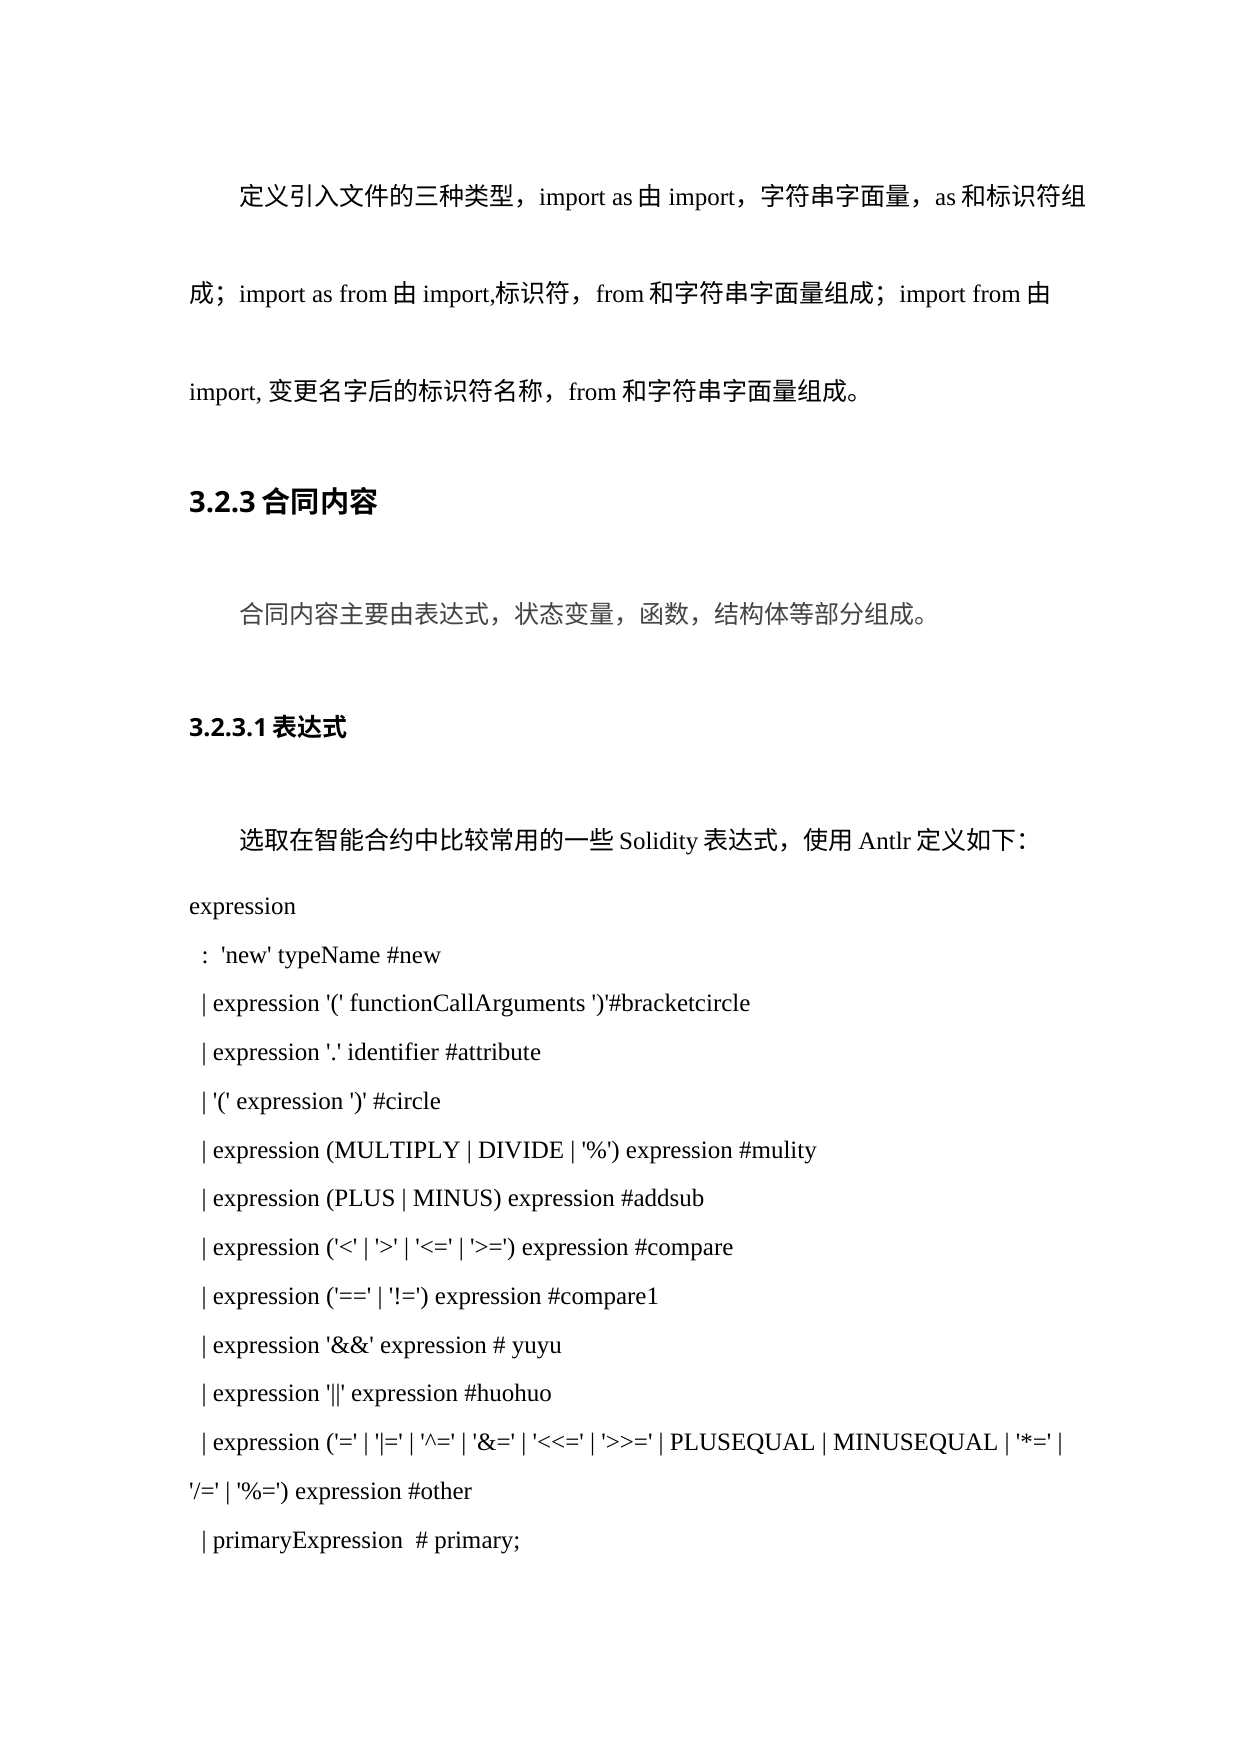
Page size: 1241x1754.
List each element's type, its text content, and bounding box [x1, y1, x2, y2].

subtitle 3.2.3合同内容 [189, 467, 1092, 532]
text 定义引入文件的三种类型，import as由 import，字符串字面量，as和标识符组成；import as from由import,标识符，from和字符串字面量组成；import from由import, 变更名字后的标识符名称，from和字符串字面量组成。 [189, 162, 1092, 422]
text 合同内容主要由表达式，状态变量，函数，结构体等部分组成。 [189, 580, 1092, 645]
text 选取在智能合约中比较常用的一些Solidity表达式，使用Antlr定义如下： [189, 806, 1092, 871]
text expression : 'new' typeName #new | expression '(' functionCallArguments ')'#bracketcircle | expression '.' identifier #attribute | '(' expression ')' #circle | expression (MULTIPLY | DIVIDE | '%') expression #mulity | expression (PLUS | MINUS) expression #addsub | expression ('<' | '>' | '<=' | '>=') expression #compare | expression ('==' | '!=') expression #compare1 | expression '&&' expression # yuyu | expression '||' expression #huohuo | expression ('=' | '|=' | '^=' | '&=' | '<<=' | '>>=' | PLUSEQUAL | MINUSEQUAL | '*=' | '/=' | '%=') expression #other | primaryExpression # primary; [189, 889, 1092, 1555]
subtitle 3.2.3.1表达式 [189, 693, 1092, 758]
